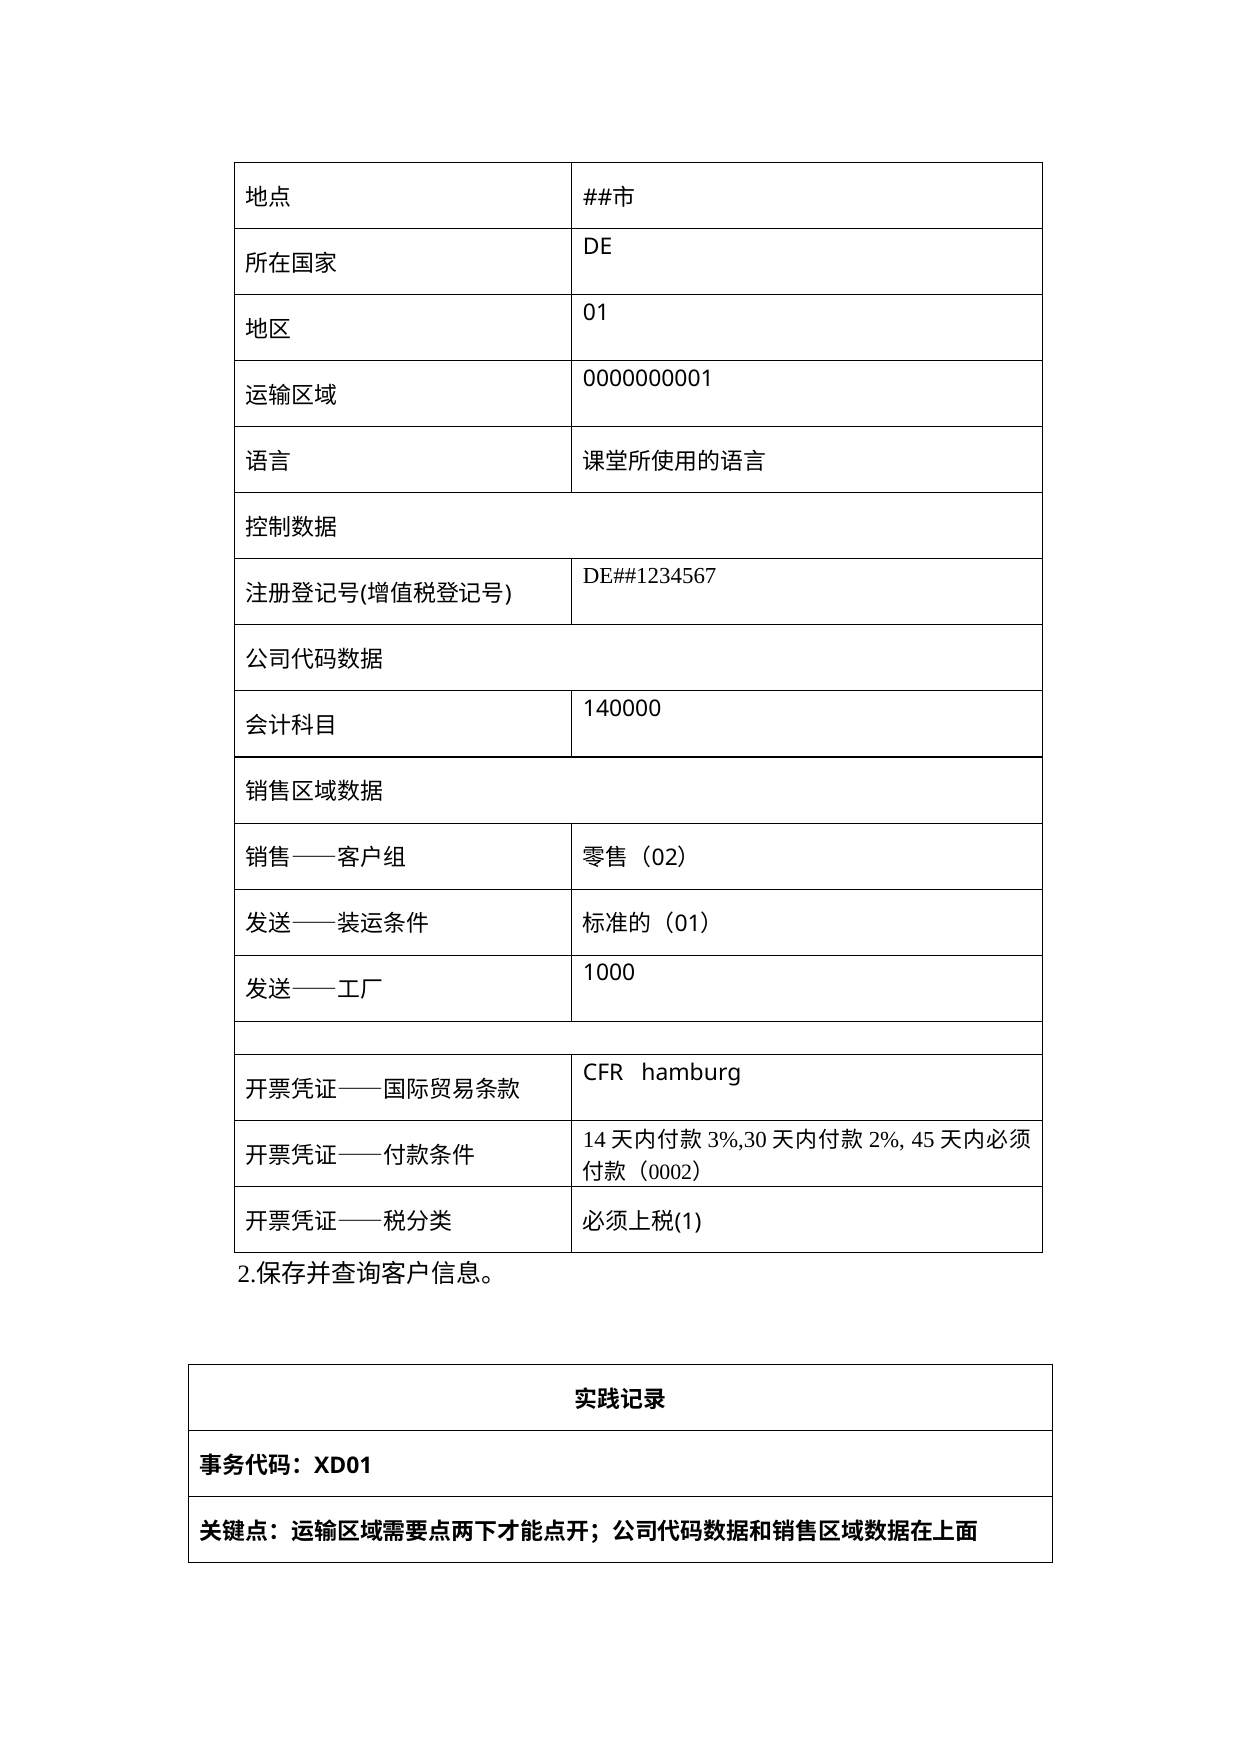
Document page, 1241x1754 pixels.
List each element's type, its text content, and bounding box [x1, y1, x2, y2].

table_cell 地点 [235, 163, 571, 228]
table_cell DE [572, 229, 1042, 294]
table_cell 开票凭证——税分类 [235, 1187, 571, 1252]
table_cell 01 [572, 295, 1042, 360]
table_cell 所在国家 [235, 229, 571, 294]
table_cell [235, 1022, 1042, 1054]
table_cell 14天内付款3%,30天内付款2%, 45天内必须付款（0002） [572, 1121, 1042, 1186]
table_cell 会计科目 [235, 691, 571, 756]
table_header 实践记录 [189, 1365, 1052, 1429]
table_cell 开票凭证——国际贸易条款 [235, 1055, 571, 1120]
table_cell 发送——装运条件 [235, 890, 571, 954]
table_cell 公司代码数据 [235, 625, 1042, 690]
table_cell 运输区域 [235, 361, 571, 426]
table_cell 事务代码：XD01 [189, 1431, 1052, 1496]
table_cell 销售——客户组 [235, 824, 571, 888]
table_cell ##市 [572, 163, 1042, 228]
table_cell 1000 [572, 956, 1042, 1021]
table_cell 销售区域数据 [235, 758, 1042, 822]
table_cell 控制数据 [235, 493, 1042, 558]
table_cell DE##1234567 [572, 559, 1042, 624]
table_cell 发送——工厂 [235, 956, 571, 1021]
table_cell 标准的（01） [572, 890, 1042, 954]
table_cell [189, 1497, 1052, 1562]
table_cell 0000000001 [572, 361, 1042, 426]
table_cell 140000 [572, 691, 1042, 756]
table_cell 必须上税(1) [572, 1187, 1042, 1252]
table_cell 注册登记号(增值税登记号) [235, 559, 571, 624]
table_cell 地区 [235, 295, 571, 360]
table_cell 零售（02） [572, 824, 1042, 888]
text 2.保存并查询客户信息。 [187, 1253, 1053, 1289]
table_cell CFR hamburg [572, 1055, 1042, 1120]
table_cell 课堂所使用的语言 [572, 427, 1042, 492]
table_cell 语言 [235, 427, 571, 492]
table_cell 开票凭证——付款条件 [235, 1121, 571, 1186]
